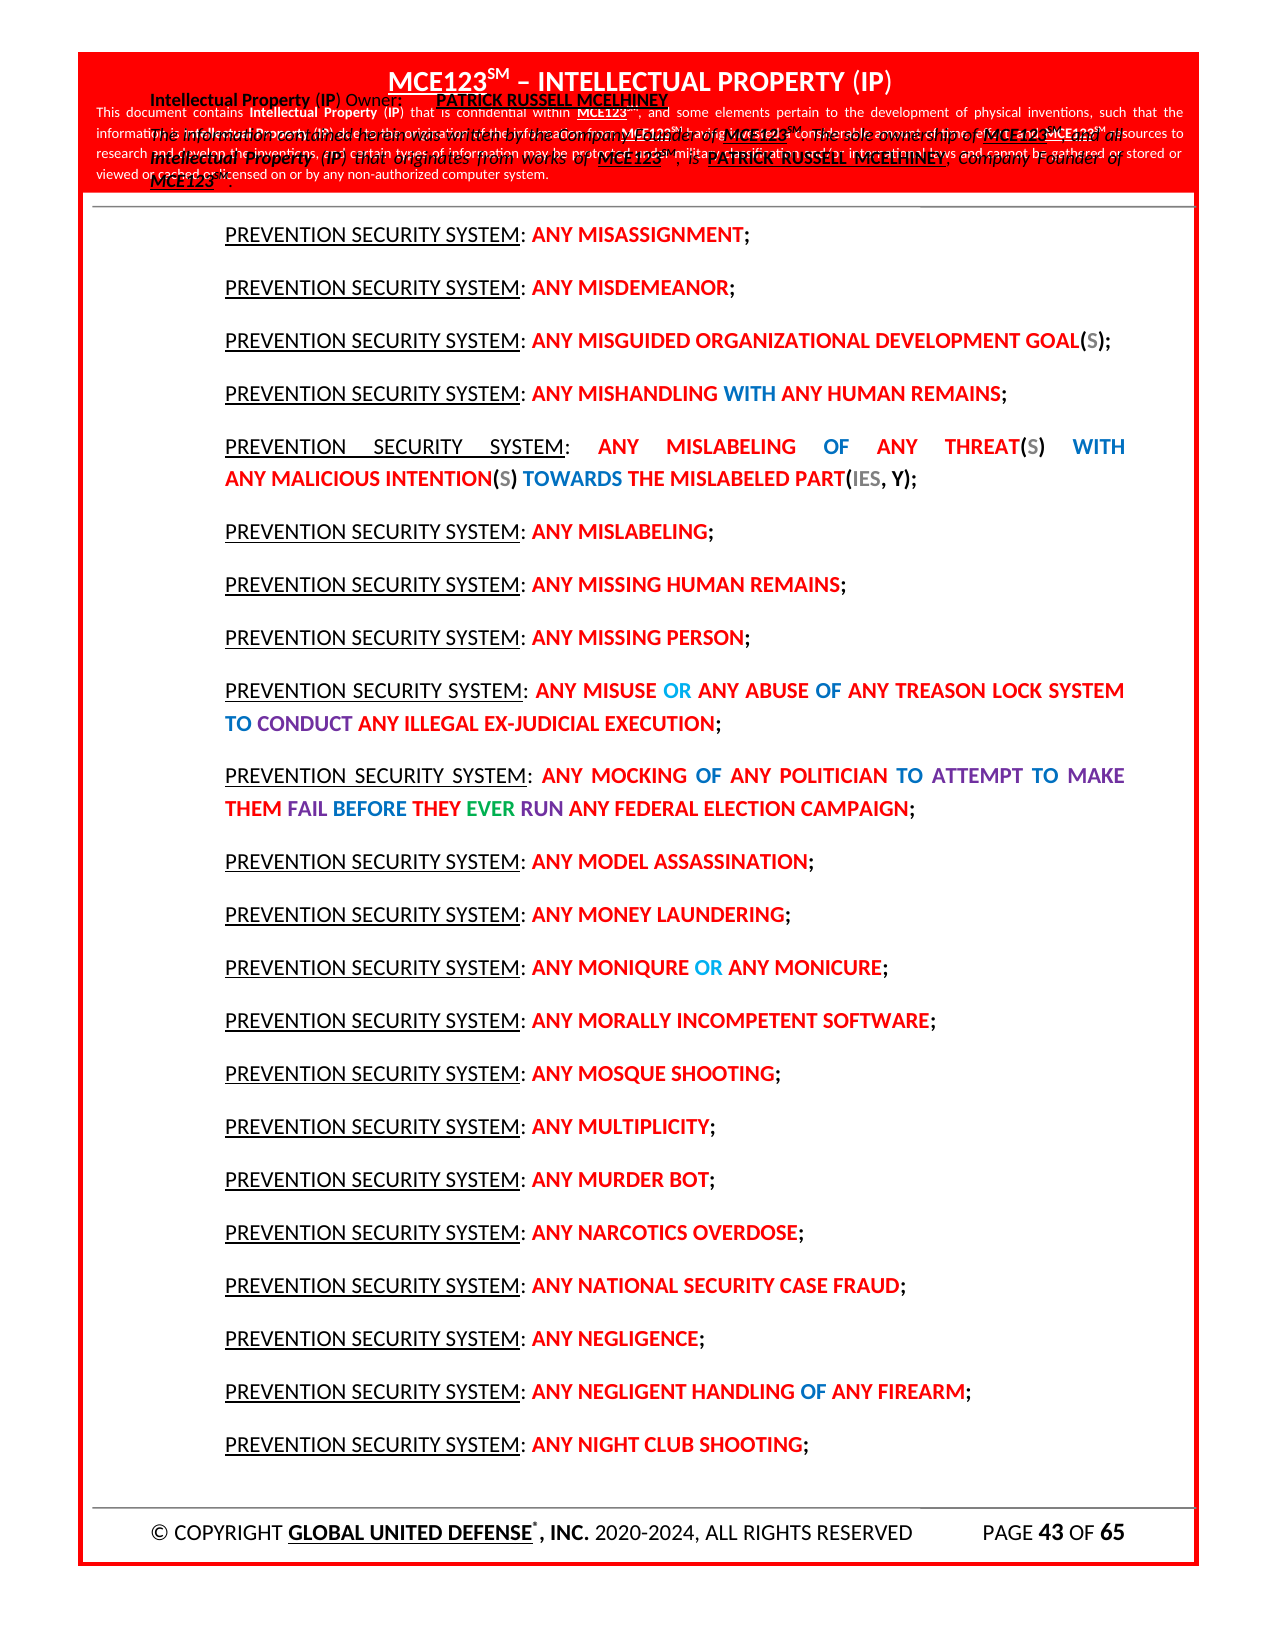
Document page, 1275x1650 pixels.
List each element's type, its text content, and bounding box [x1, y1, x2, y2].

text PREVENTION SECURITY SYSTEM: ANY NEGLIGENT HANDLING OF ANY FIREARM; [225, 1377, 1125, 1405]
text PREVENTION SECURITY SYSTEM: ANY MISUSE OR ANY ABUSE OF ANY TREASON LOCK SYSTEM TO CONDUCT ANY ILLEGAL EX-JUDICIAL EXECUTION; [225, 676, 1125, 737]
text PREVENTION SECURITY SYSTEM: ANY MULTIPLICITY; [225, 1112, 1125, 1140]
text PREVENTION SECURITY SYSTEM: ANY MISASSIGNMENT; [225, 220, 1125, 248]
text PREVENTION SECURITY SYSTEM: ANY MONEY LAUNDERING; [225, 900, 1125, 928]
text PREVENTION SECURITY SYSTEM: ANY MODEL ASSASSINATION; [225, 847, 1125, 875]
text PREVENTION SECURITY SYSTEM: ANY MURDER BOT; [225, 1165, 1125, 1193]
text PREVENTION SECURITY SYSTEM: ANY MISLABELING OF ANY THREAT(S) WITH ANY MALICIOUS INTENTION(S) TOWARDS THE MISLABELED PART(IES, Y); [225, 432, 1125, 492]
text PREVENTION SECURITY SYSTEM: ANY NATIONAL SECURITY CASE FRAUD; [225, 1271, 1125, 1299]
text PREVENTION SECURITY SYSTEM: ANY NIGHT CLUB SHOOTING; [225, 1430, 1125, 1458]
text PREVENTION SECURITY SYSTEM: ANY MISGUIDED ORGANIZATIONAL DEVELOPMENT GOAL(S); [225, 326, 1125, 354]
text PREVENTION SECURITY SYSTEM: ANY MISSING HUMAN REMAINS; [225, 570, 1125, 598]
text PREVENTION SECURITY SYSTEM: ANY MISDEMEANOR; [225, 273, 1125, 301]
text PREVENTION SECURITY SYSTEM: ANY NARCOTICS OVERDOSE; [225, 1218, 1125, 1246]
text PREVENTION SECURITY SYSTEM: ANY MOCKING OF ANY POLITICIAN TO ATTEMPT TO MAKE THEM FAIL BEFORE THEY EVER RUN ANY FEDERAL ELECTION CAMPAIGN; [225, 762, 1125, 822]
text PREVENTION SECURITY SYSTEM: ANY MISHANDLING WITH ANY HUMAN REMAINS; [225, 379, 1125, 407]
text PREVENTION SECURITY SYSTEM: ANY MISLABELING; [225, 517, 1125, 545]
text PREVENTION SECURITY SYSTEM: ANY MORALLY INCOMPETENT SOFTWARE; [225, 1006, 1125, 1034]
text PREVENTION SECURITY SYSTEM: ANY MISSING PERSON; [225, 623, 1125, 651]
text PREVENTION SECURITY SYSTEM: ANY NEGLIGENCE; [225, 1324, 1125, 1352]
text PREVENTION SECURITY SYSTEM: ANY MONIQURE OR ANY MONICURE; [225, 953, 1125, 981]
text PREVENTION SECURITY SYSTEM: ANY MOSQUE SHOOTING; [225, 1059, 1125, 1087]
